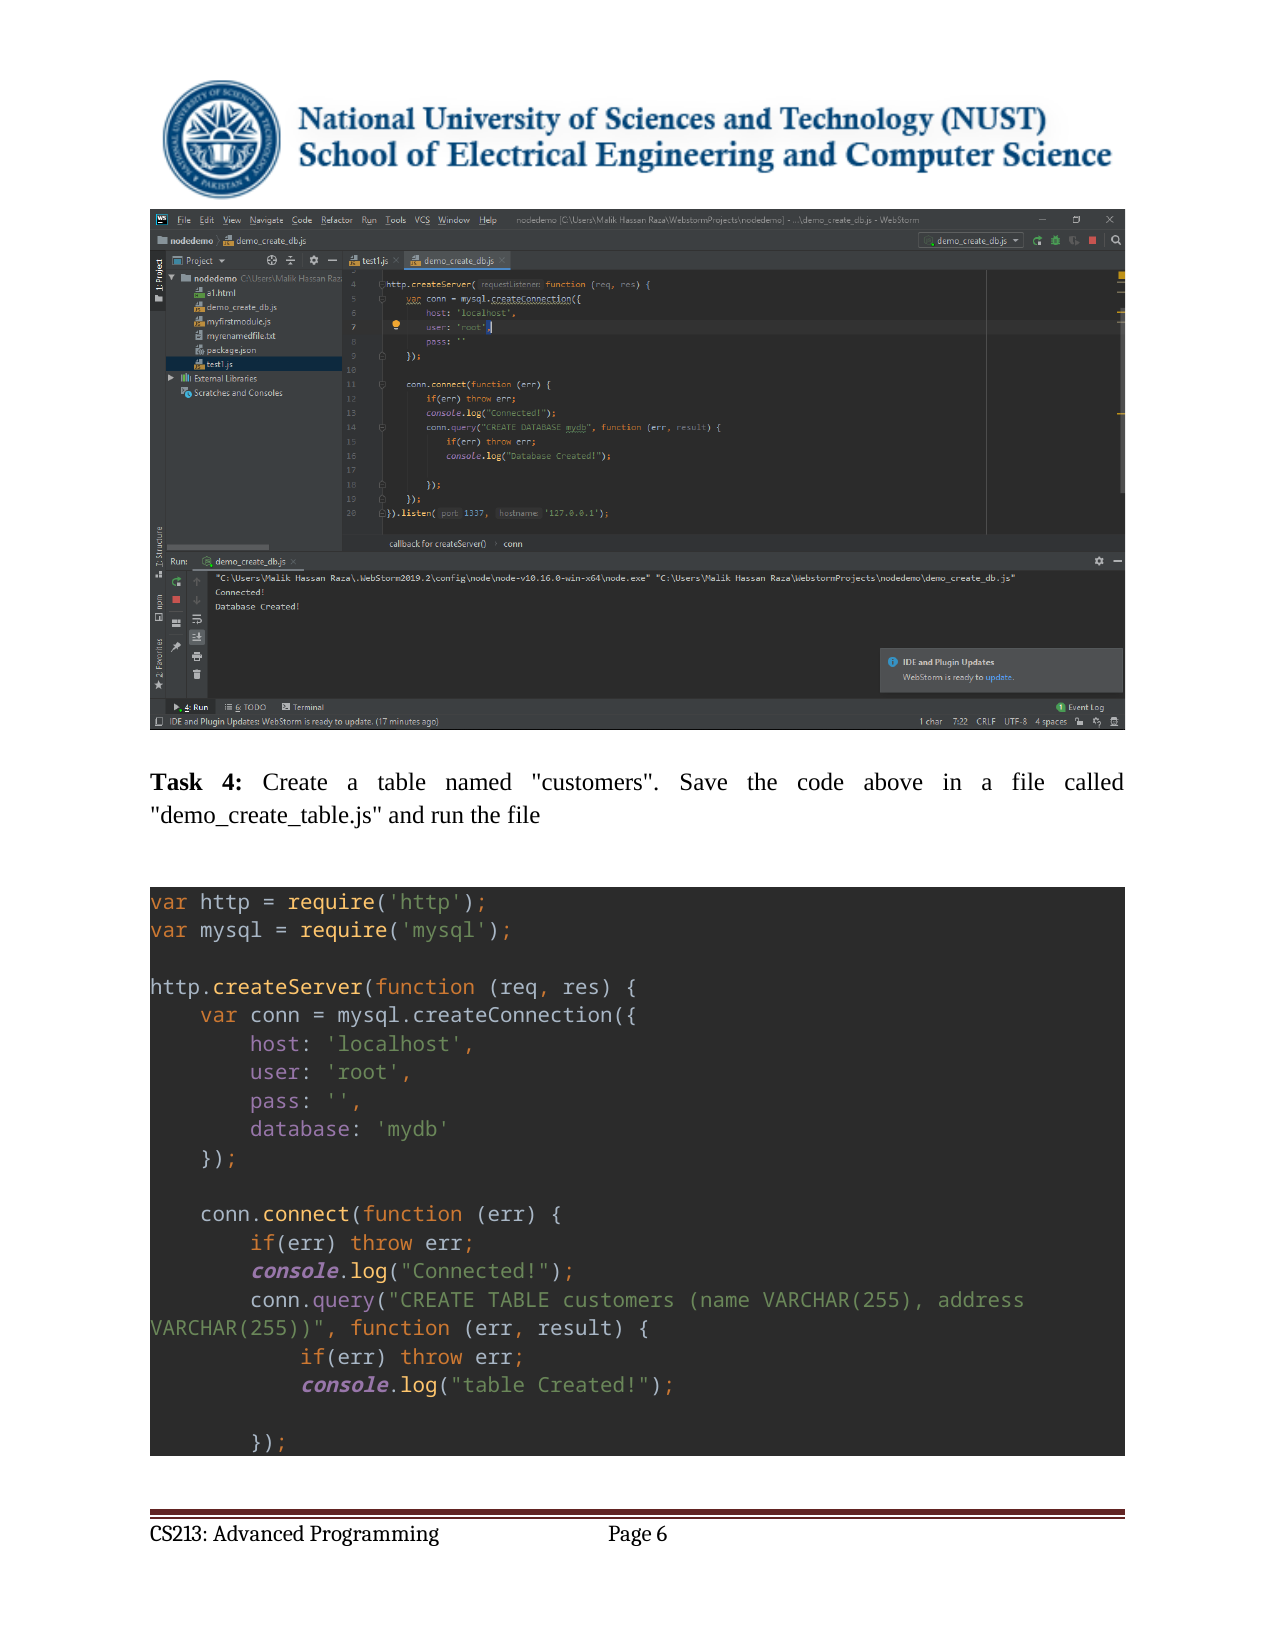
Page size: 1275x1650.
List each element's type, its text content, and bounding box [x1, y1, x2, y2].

list Task 4: Create a table named "customers". Save the code above in a file called "demo_create_table.js" and run the file [150, 767, 1125, 829]
picture [150, 75, 1125, 730]
